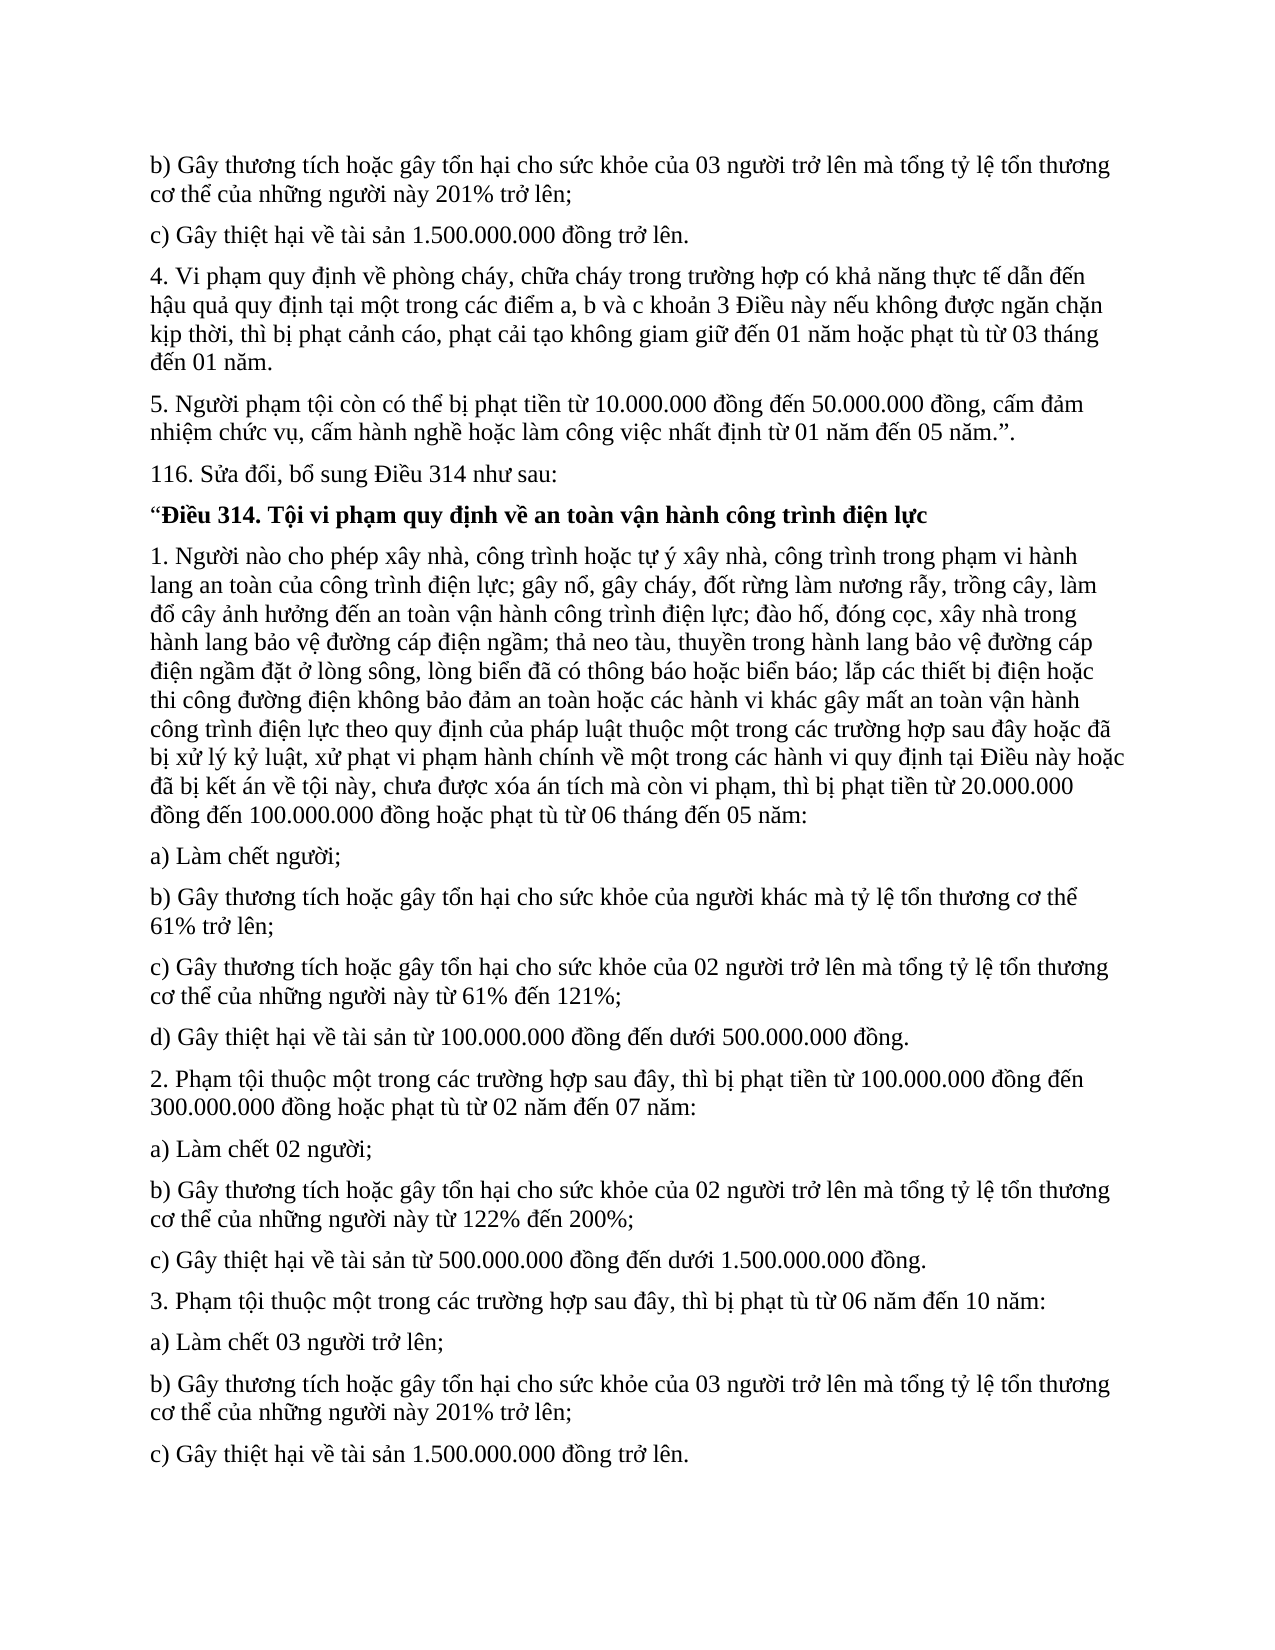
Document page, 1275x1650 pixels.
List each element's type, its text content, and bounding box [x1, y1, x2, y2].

text 5. Người phạm tội còn có thể bị phạt tiền từ 10.000.000 đồng đến 50.000.000 đồng, cấm đảm nhiệm chức vụ, cấm hành nghề hoặc làm công việc nhất định từ 01 năm đến 05 năm.”. [150, 389, 1125, 446]
text c) Gây thương tích hoặc gây tổn hại cho sức khỏe của 02 người trở lên mà tổng tỷ lệ tổn thương cơ thể của những người này từ 61% đến 121%; [150, 952, 1125, 1010]
text c) Gây thiệt hại về tài sản 1.500.000.000 đồng trở lên. [150, 220, 1125, 249]
text c) Gây thiệt hại về tài sản từ 500.000.000 đồng đến dưới 1.500.000.000 đồng. [150, 1245, 1125, 1274]
text a) Làm chết người; [150, 841, 1125, 870]
text 3. Phạm tội thuộc một trong các trường hợp sau đây, thì bị phạt tù từ 06 năm đến 10 năm: [150, 1286, 1125, 1315]
text b) Gây thương tích hoặc gây tổn hại cho sức khỏe của 03 người trở lên mà tổng tỷ lệ tổn thương cơ thể của những người này 201% trở lên; [150, 150, 1125, 207]
text 116. Sửa đổi, bổ sung Điều 314 như sau: [150, 459, 1125, 487]
text “Điều 314. Tội vi phạm quy định về an toàn vận hành công trình điện lực [150, 500, 1125, 529]
text c) Gây thiệt hại về tài sản 1.500.000.000 đồng trở lên. [150, 1439, 1125, 1467]
text b) Gây thương tích hoặc gây tổn hại cho sức khỏe của 02 người trở lên mà tổng tỷ lệ tổn thương cơ thể của những người này từ 122% đến 200%; [150, 1175, 1125, 1232]
text b) Gây thương tích hoặc gây tổn hại cho sức khỏe của người khác mà tỷ lệ tổn thương cơ thể 61% trở lên; [150, 882, 1125, 940]
text d) Gây thiệt hại về tài sản từ 100.000.000 đồng đến dưới 500.000.000 đồng. [150, 1022, 1125, 1051]
text 2. Phạm tội thuộc một trong các trường hợp sau đây, thì bị phạt tiền từ 100.000.000 đồng đến 300.000.000 đồng hoặc phạt tù từ 02 năm đến 07 năm: [150, 1064, 1125, 1121]
text b) Gây thương tích hoặc gây tổn hại cho sức khỏe của 03 người trở lên mà tổng tỷ lệ tổn thương cơ thể của những người này 201% trở lên; [150, 1369, 1125, 1426]
text a) Làm chết 02 người; [150, 1134, 1125, 1162]
text a) Làm chết 03 người trở lên; [150, 1327, 1125, 1356]
text 1. Người nào cho phép xây nhà, công trình hoặc tự ý xây nhà, công trình trong phạm vi hành lang an toàn của công trình điện lực; gây nổ, gây cháy, đốt rừng làm nương rẫy, trồng cây, làm đổ cây ảnh hưởng đến an toàn vận hành công trình điện lực; đào hố, đóng cọc, xây nhà trong hành lang bảo vệ đường cáp điện ngầm; thả neo tàu, thuyền trong hành lang bảo vệ đường cáp điện ngầm đặt ở lòng sông, lòng biển đã có thông báo hoặc biển báo; lắp các thiết bị điện hoặc thi công đường điện không bảo đảm an toàn hoặc các hành vi khác gây mất an toàn vận hành công trình điện lực theo quy định của pháp luật thuộc một trong các trường hợp sau đây hoặc đã bị xử lý kỷ luật, xử phạt vi phạm hành chính về một trong các hành vi quy định tại Điều này hoặc đã bị kết án về tội này, chưa được xóa án tích mà còn vi phạm, thì bị phạt tiền từ 20.000.000 đồng đến 100.000.000 đồng hoặc phạt tù từ 06 tháng đến 05 năm: [150, 541, 1125, 829]
text 4. Vi phạm quy định về phòng cháy, chữa cháy trong trường hợp có khả năng thực tế dẫn đến hậu quả quy định tại một trong các điểm a, b và c khoản 3 Điều này nếu không được ngăn chặn kịp thời, thì bị phạt cảnh cáo, phạt cải tạo không giam giữ đến 01 năm hoặc phạt tù từ 03 tháng đến 01 năm. [150, 261, 1125, 376]
